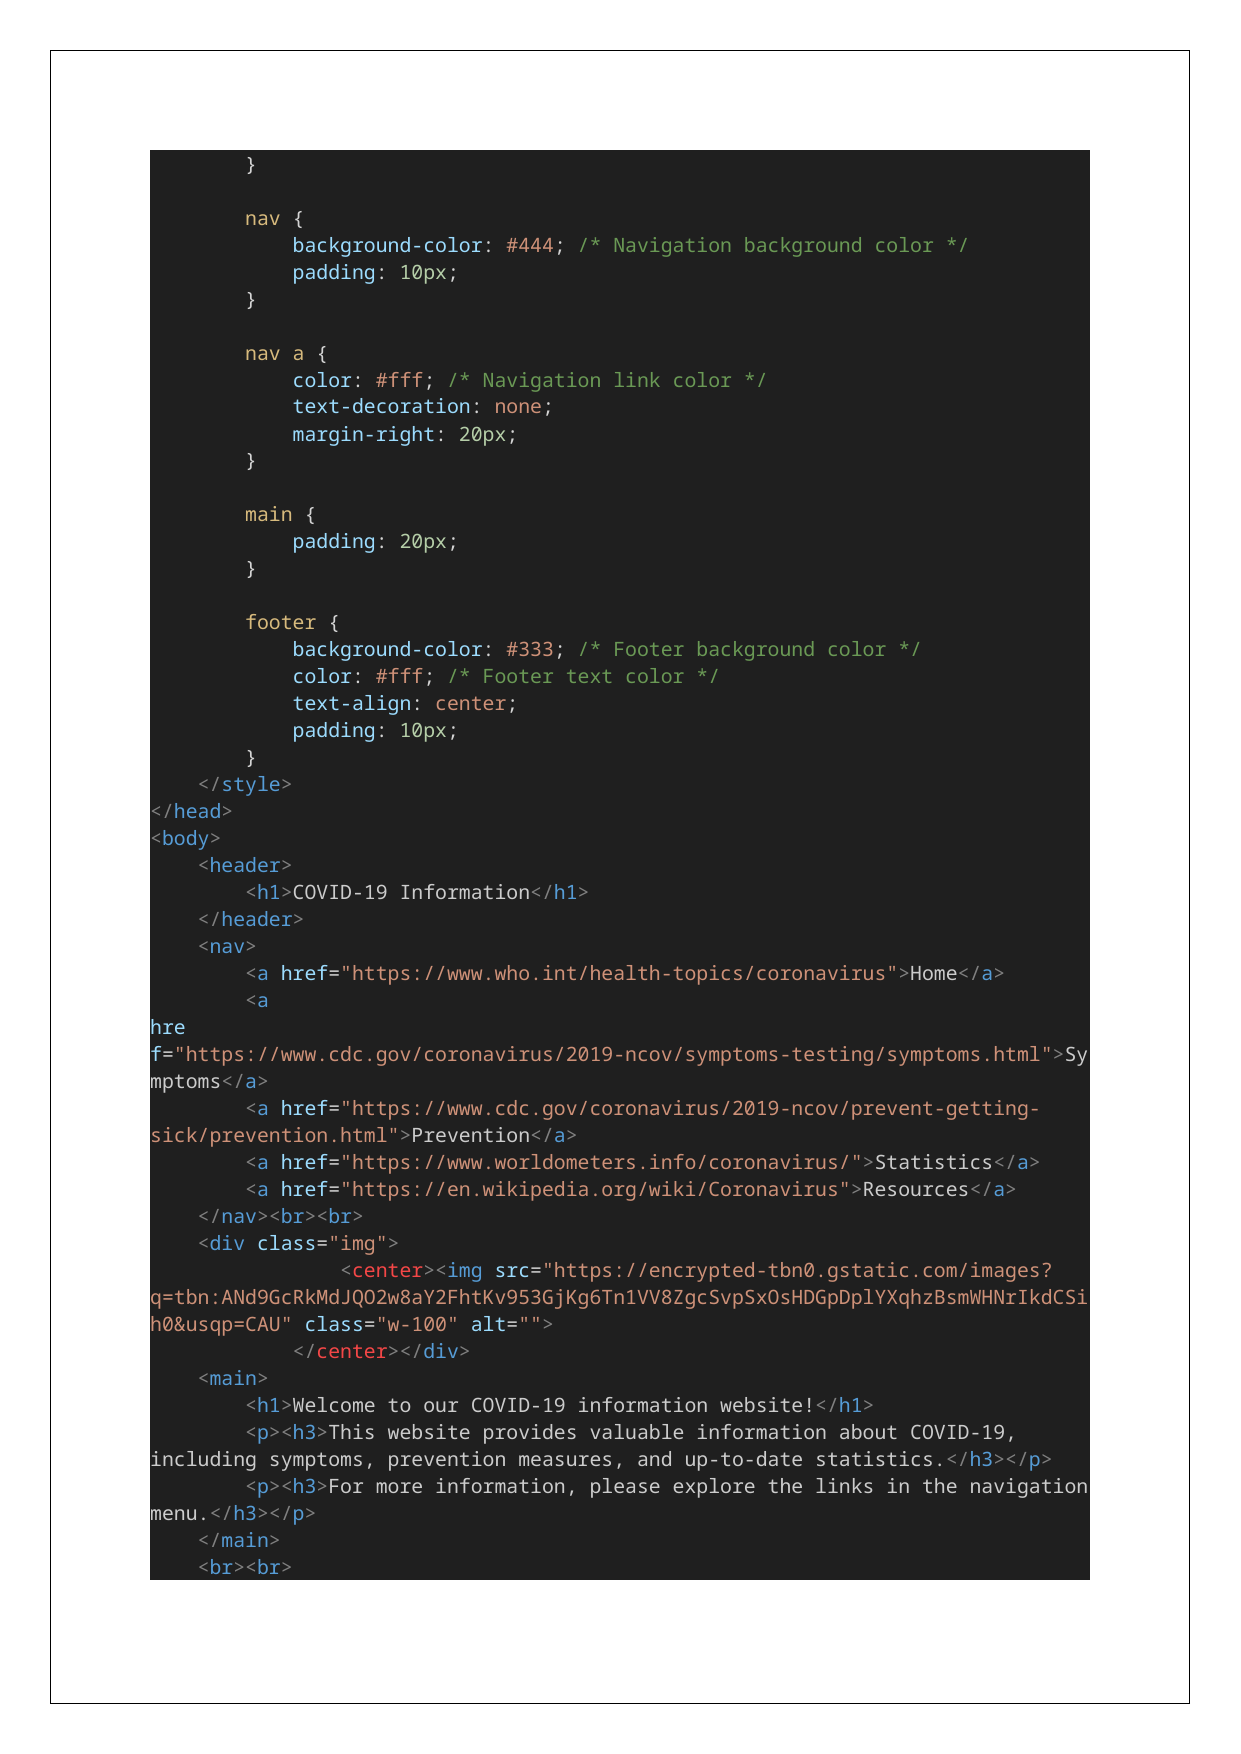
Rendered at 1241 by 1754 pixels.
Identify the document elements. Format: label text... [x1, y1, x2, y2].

text </head> [150, 797, 1090, 824]
text <a href="https://en.wikipedia.org/wiki/Coronavirus">Resources</a> [150, 1175, 1090, 1202]
text <a href="https://www.cdc.gov/coronavirus/2019-ncov/prevent-getting-sick/prevention.html">Prevention</a> [150, 1094, 1090, 1148]
text padding: 10px; [150, 717, 1090, 743]
text <h1>COVID-19 Information</h1> [150, 878, 1090, 905]
text <div class="img"> [150, 1229, 1090, 1256]
text margin-right: 20px; [150, 420, 1090, 447]
text } [150, 447, 1090, 474]
text <h1>Welcome to our COVID-19 information website!</h1> [150, 1391, 1090, 1418]
text </header> [150, 905, 1090, 932]
text padding: 10px; [150, 258, 1090, 285]
text <a href="https://www.who.int/health-topics/coronavirus">Home</a> [150, 959, 1090, 986]
text } [150, 555, 1090, 582]
text </nav><br><br> [150, 1202, 1090, 1229]
text <center><img src="https://encrypted-tbn0.gstatic.com/images?q=tbn:ANd9GcRkMdJQO2w8aY2FhtKv953GjKg6Tn1VV8ZgcSvpSxOsHDGpDplYXqhzBsmWHNrIkdCSih0&usqp=CAU" class="w-100" alt=""> [150, 1256, 1090, 1337]
text padding: 20px; [150, 528, 1090, 555]
text </style> [150, 771, 1090, 797]
text </center></div> [150, 1337, 1090, 1364]
text <p><h3>For more information, please explore the links in the navigation menu.</h3></p> [150, 1472, 1090, 1526]
text background-color: #444; /* Navigation background color */ [150, 231, 1090, 258]
text } [150, 150, 1090, 177]
text nav { [150, 204, 1090, 231]
text nav a { [150, 339, 1090, 366]
text </main> [150, 1526, 1090, 1553]
text <a href="https://www.cdc.gov/coronavirus/2019-ncov/symptoms-testing/symptoms.html">Symptoms</a> [150, 986, 1090, 1094]
text <a href="https://www.worldometers.info/coronavirus/">Statistics</a> [150, 1148, 1090, 1175]
text text-align: center; [150, 689, 1090, 717]
text color: #fff; /* Navigation link color */ [150, 366, 1090, 393]
text text-decoration: none; [150, 393, 1090, 420]
text <br><br> [150, 1553, 1090, 1580]
text } [150, 743, 1090, 771]
text } [150, 285, 1090, 312]
text <header> [150, 851, 1090, 878]
text <main> [150, 1364, 1090, 1391]
text footer { [150, 609, 1090, 636]
text background-color: #333; /* Footer background color */ [150, 636, 1090, 663]
text <nav> [150, 932, 1090, 959]
text <p><h3>This website provides valuable information about COVID-19, including symptoms, prevention measures, and up-to-date statistics.</h3></p> [150, 1418, 1090, 1472]
text <body> [150, 824, 1090, 851]
text main { [150, 501, 1090, 528]
text color: #fff; /* Footer text color */ [150, 663, 1090, 689]
